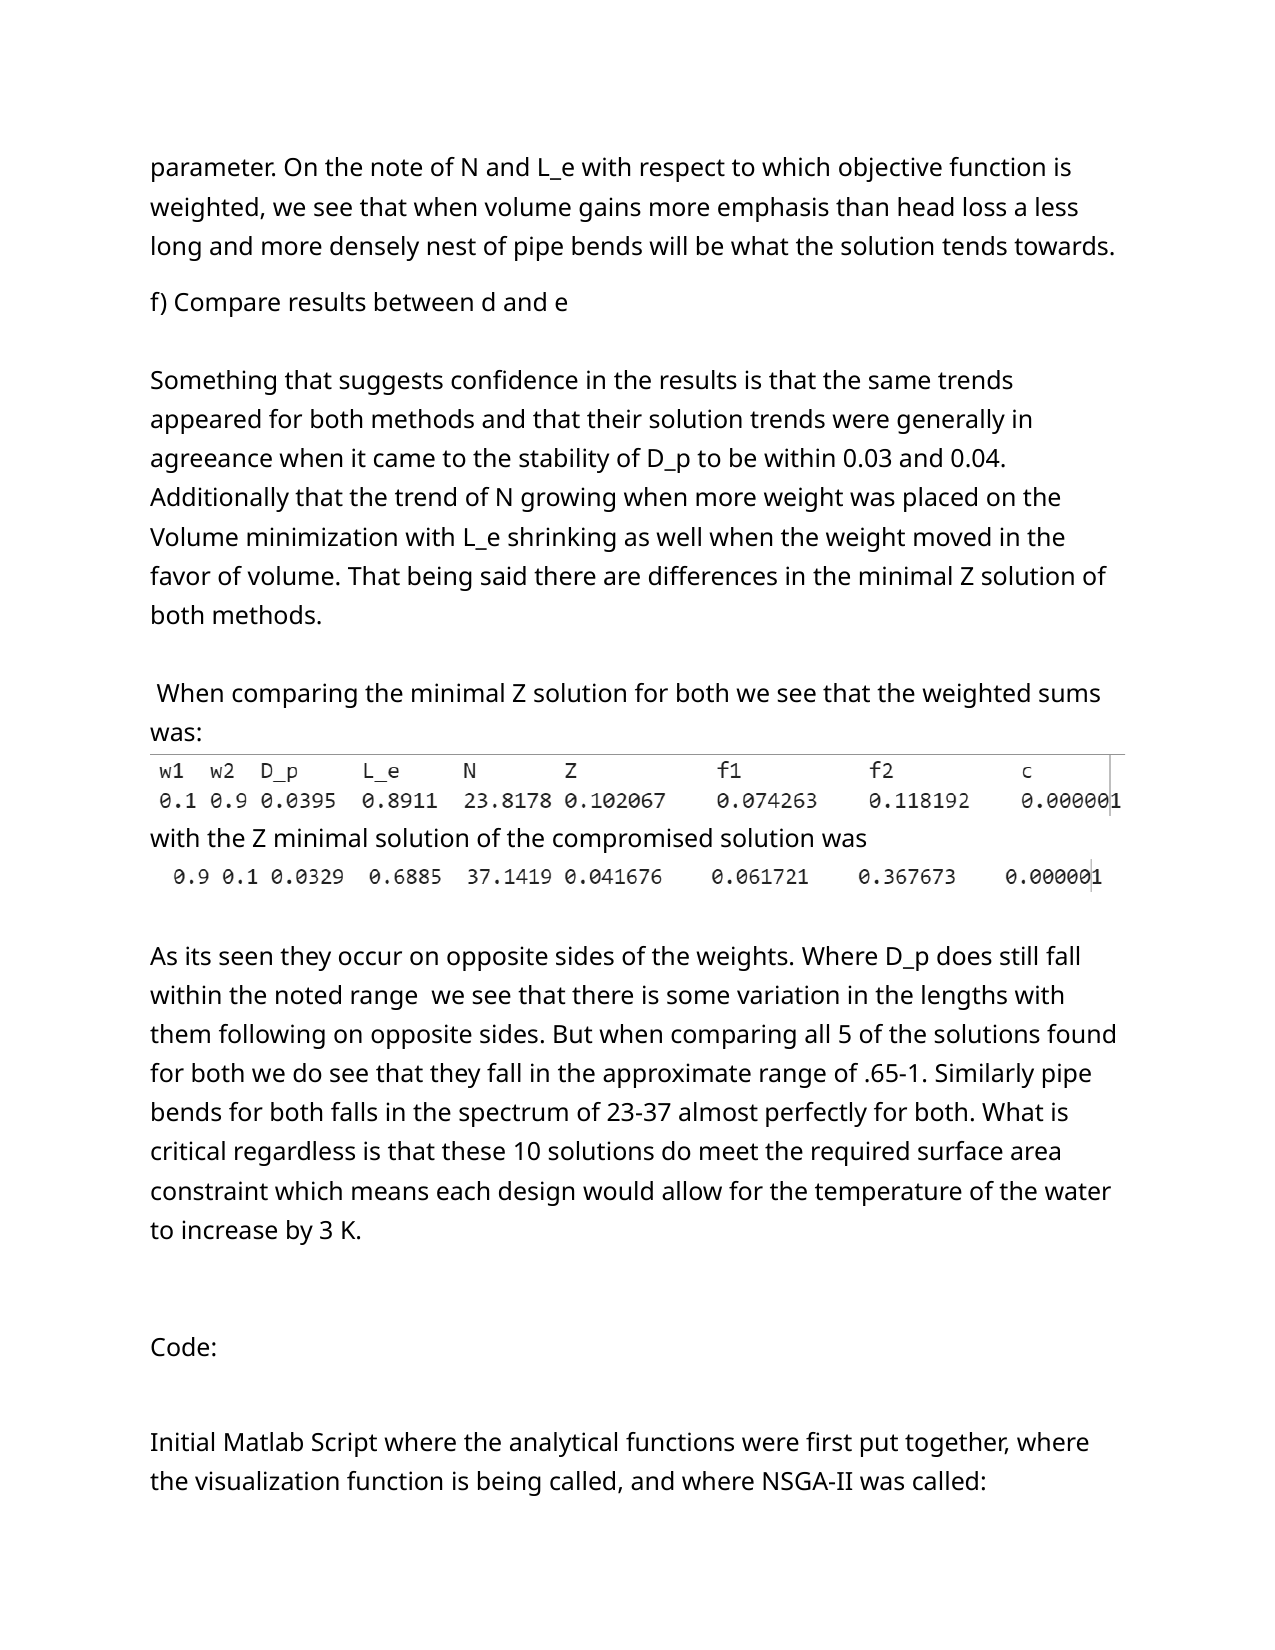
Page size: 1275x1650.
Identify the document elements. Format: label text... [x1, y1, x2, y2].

picture [150, 754, 1125, 816]
picture [150, 859, 1125, 892]
text f) Compare results between d and e Something that suggests confidence in the results is that the same trends appeared for both methods and that their solution trends were generally in agreeance when it came to the stability of D_p to be within 0.03 and 0.04. Additionally that the trend of N growing when more weight was placed on the Volume minimization with L_e shrinking as well when the weight moved in the favor of volume. That being said there are differences in the minimal Z solution of both methods. When comparing the minimal Z solution for both we see that the weighted sums was: with the Z minimal solution of the compromised solution was As its seen they occur on opposite sides of the weights. Where D_p does still fall within the noted range we see that there is some variation in the lengths with them following on opposite sides. But when comparing all 5 of the solutions found for both we do see that they fall in the approximate range of .65-1. Similarly pipe bends for both falls in the spectrum of 23-37 almost perfectly for both. What is critical regardless is that these 10 solutions do meet the required surface area constraint which means each design would allow for the temperature of the water to increase by 3 K. Code: [150, 892, 1125, 1364]
text Initial Matlab Script where the analytical functions were first put together, where the visualization function is being called, and where NSGA-II was called: [150, 1386, 1125, 1498]
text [150, 150, 1125, 262]
text f) Compare results between d and e Something that suggests confidence in the results is that the same trends appeared for both methods and that their solution trends were generally in agreeance when it came to the stability of D_p to be within 0.03 and 0.04. Additionally that the trend of N growing when more weight was placed on the Volume minimization with L_e shrinking as well when the weight moved in the favor of volume. That being said there are differences in the minimal Z solution of both methods. When comparing the minimal Z solution for both we see that the weighted sums was: with the Z minimal solution of the compromised solution was As its seen they occur on opposite sides of the weights. Where D_p does still fall within the noted range we see that there is some variation in the lengths with them following on opposite sides. But when comparing all 5 of the solutions found for both we do see that they fall in the approximate range of .65-1. Similarly pipe bends for both falls in the spectrum of 23-37 almost perfectly for both. What is critical regardless is that these 10 solutions do meet the required surface area constraint which means each design would allow for the temperature of the water to increase by 3 K. Code: [150, 284, 1125, 754]
